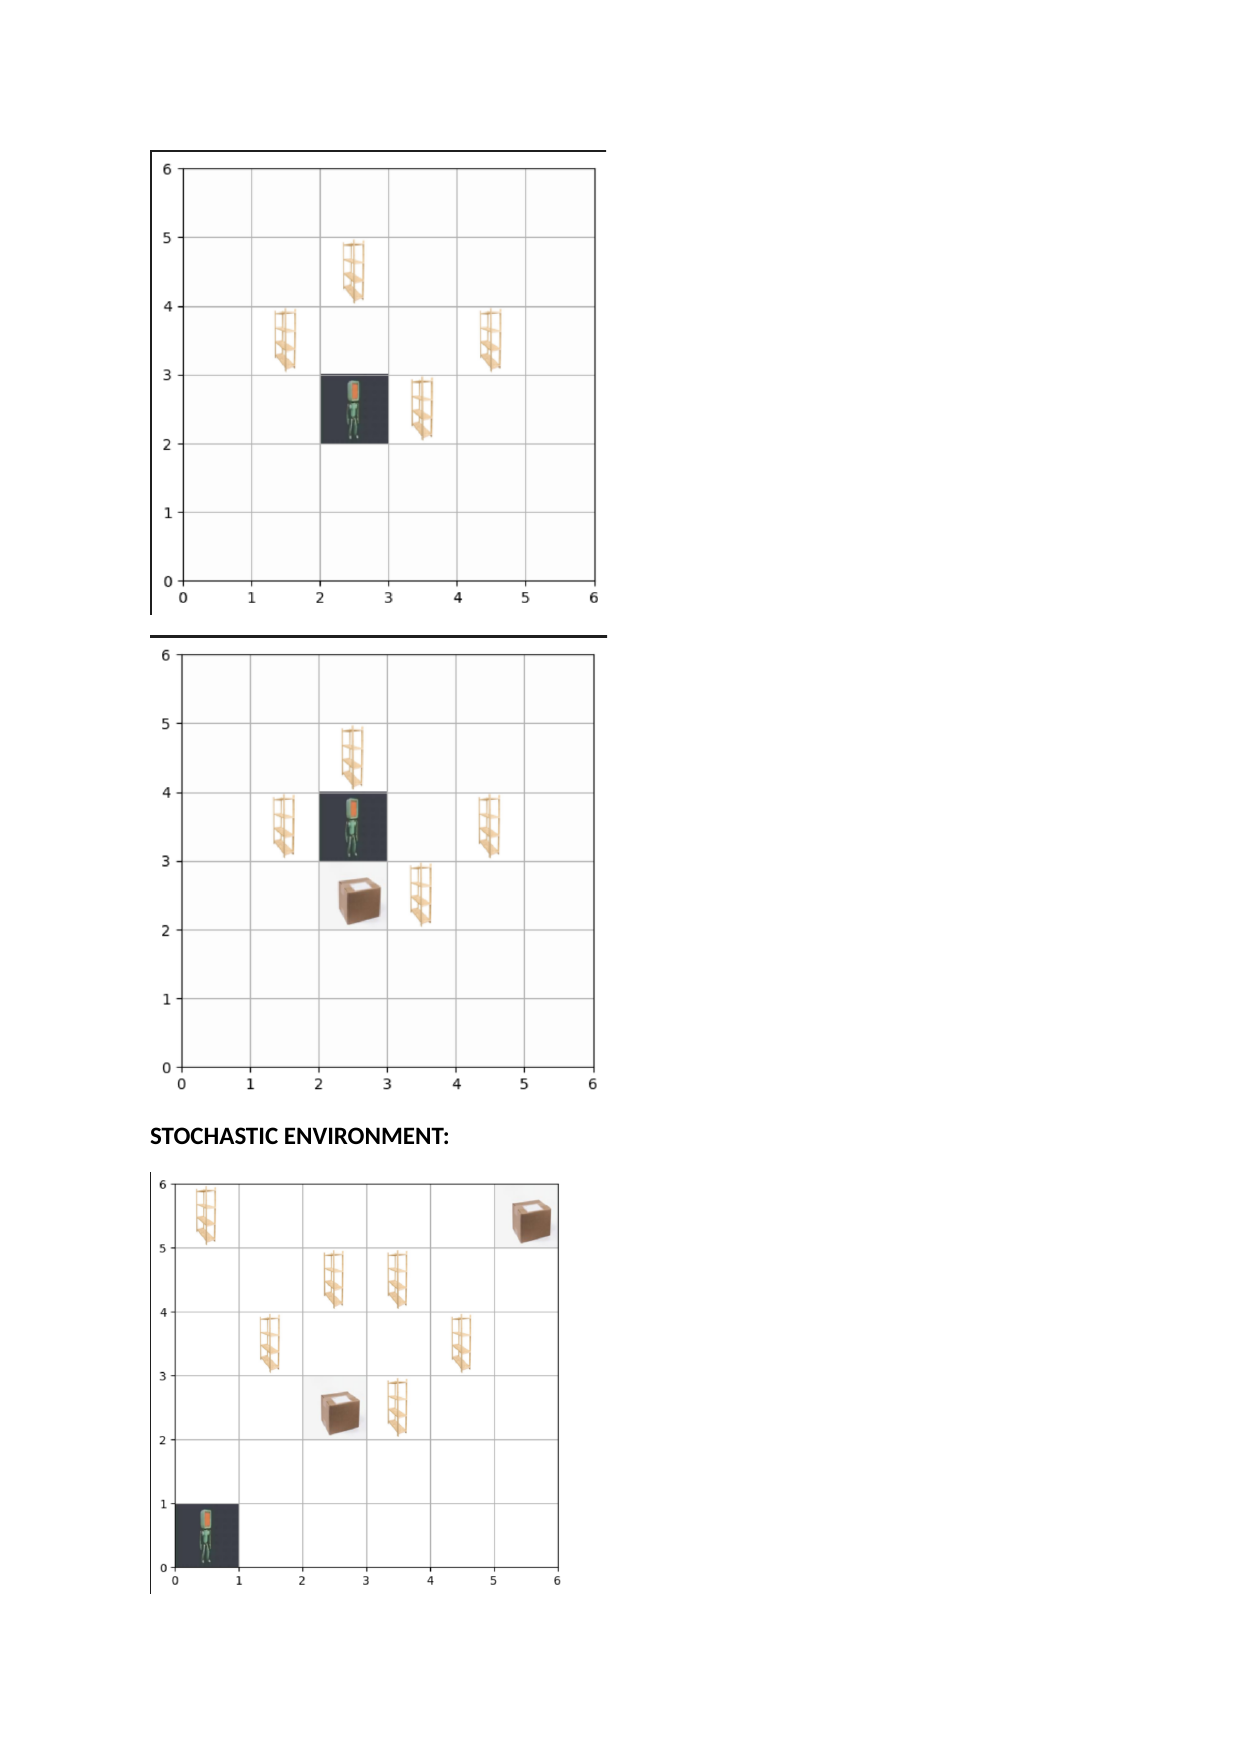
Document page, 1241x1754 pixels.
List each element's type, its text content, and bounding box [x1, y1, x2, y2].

text STOCHASTIC ENVIRONMENT: [150, 1120, 1090, 1151]
picture [150, 635, 608, 1100]
picture [150, 150, 607, 615]
picture [150, 1172, 568, 1594]
